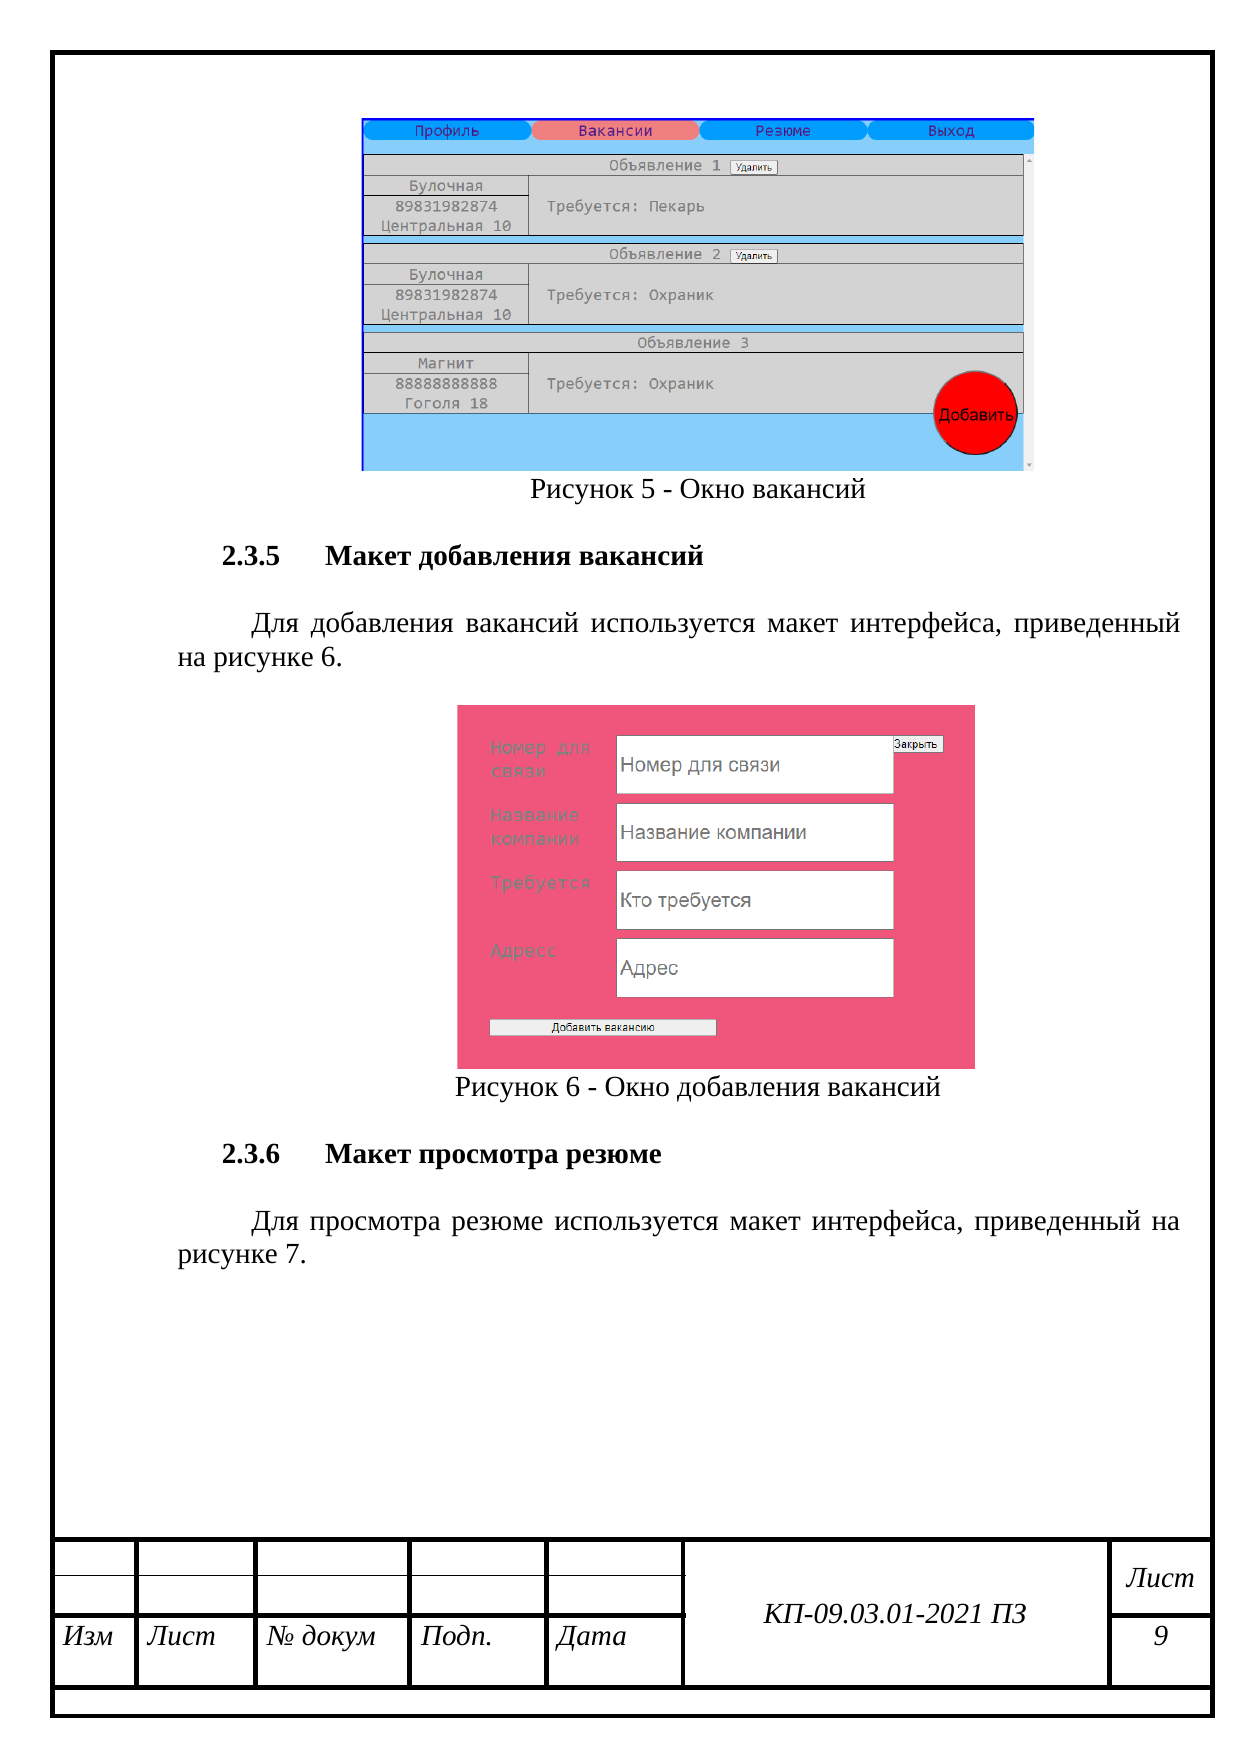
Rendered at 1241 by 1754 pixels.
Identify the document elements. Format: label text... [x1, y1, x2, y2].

picture [457, 705, 975, 1069]
text Для добавления вакансий используется макет интерфейса, приведенный на рисунке 6. [177, 605, 1181, 672]
text Для просмотра резюме используется макет интерфейса, приведенный на рисунке 7. [177, 1203, 1181, 1270]
text Рисунок 6 - Окно добавления вакансий [177, 1069, 1181, 1102]
list Макет добавления вакансий [222, 538, 1181, 572]
picture [361, 118, 1035, 471]
list Макет просмотра резюме [222, 1136, 1181, 1169]
text Рисунок 5 - Окно вакансий [177, 471, 1181, 504]
